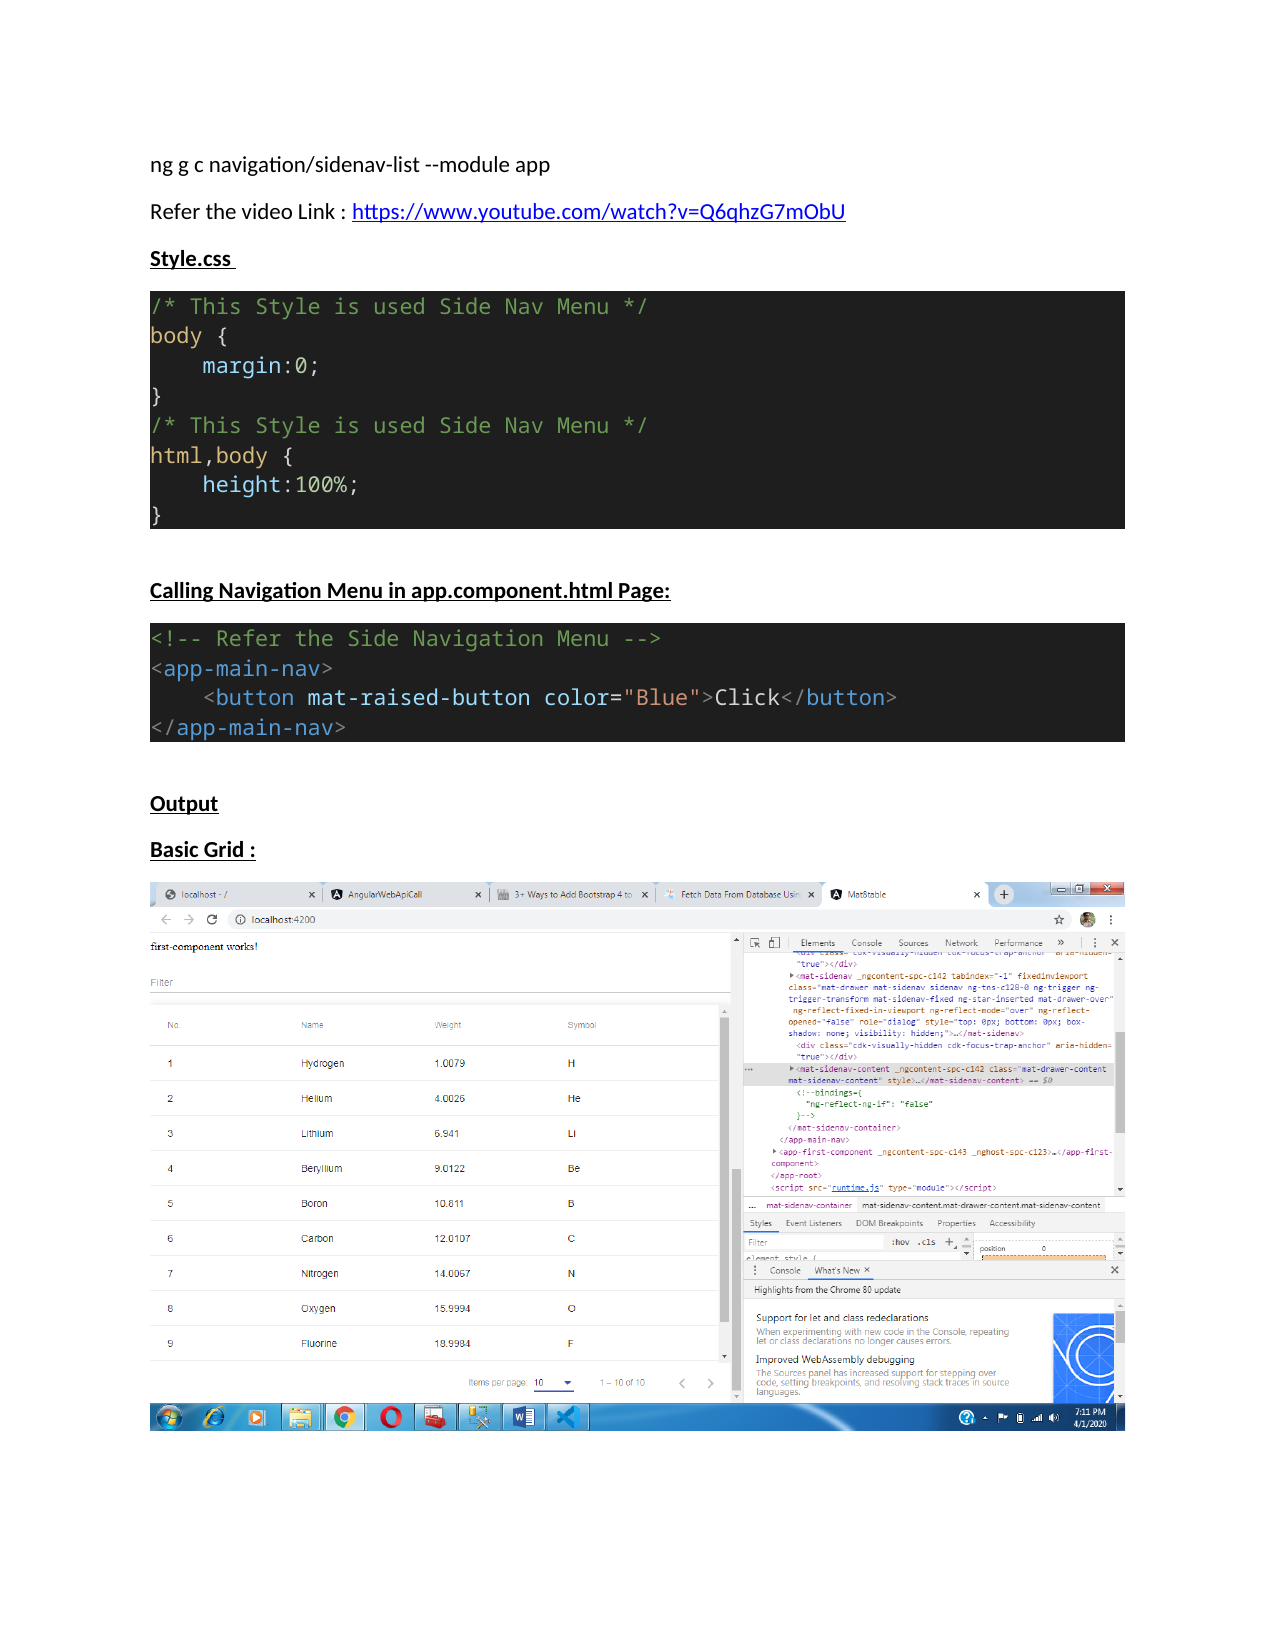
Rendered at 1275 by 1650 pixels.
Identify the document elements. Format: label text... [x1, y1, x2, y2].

text Style.css [150, 244, 1125, 272]
text </app-main-nav> [150, 712, 1125, 742]
text } [150, 380, 1125, 410]
text html,body { [150, 439, 1125, 469]
text Output [150, 789, 1125, 817]
text Calling Navigation Menu in app.component.html Page: [150, 576, 1125, 604]
text /* This Style is used Side Nav Menu */ [150, 410, 1125, 439]
text <app-main-nav> [150, 652, 1125, 682]
picture [150, 882, 1125, 1431]
text /* This Style is used Side Nav Menu */ [150, 291, 1125, 320]
text ng g c navigation/sidenav-list --module app [150, 150, 1125, 178]
text <button mat-raised-button color="Blue">Click</button> [150, 682, 1125, 712]
text Refer the video Link : https://www.youtube.com/watch?v=Q6qhzG7mObU [150, 197, 1125, 225]
text margin:0; [150, 350, 1125, 380]
text } [150, 499, 1125, 529]
text Basic Grid : [150, 836, 1125, 864]
text <!-- Refer the Side Navigation Menu --> [150, 623, 1125, 652]
text body { [150, 320, 1125, 350]
text height:100%; [150, 469, 1125, 499]
